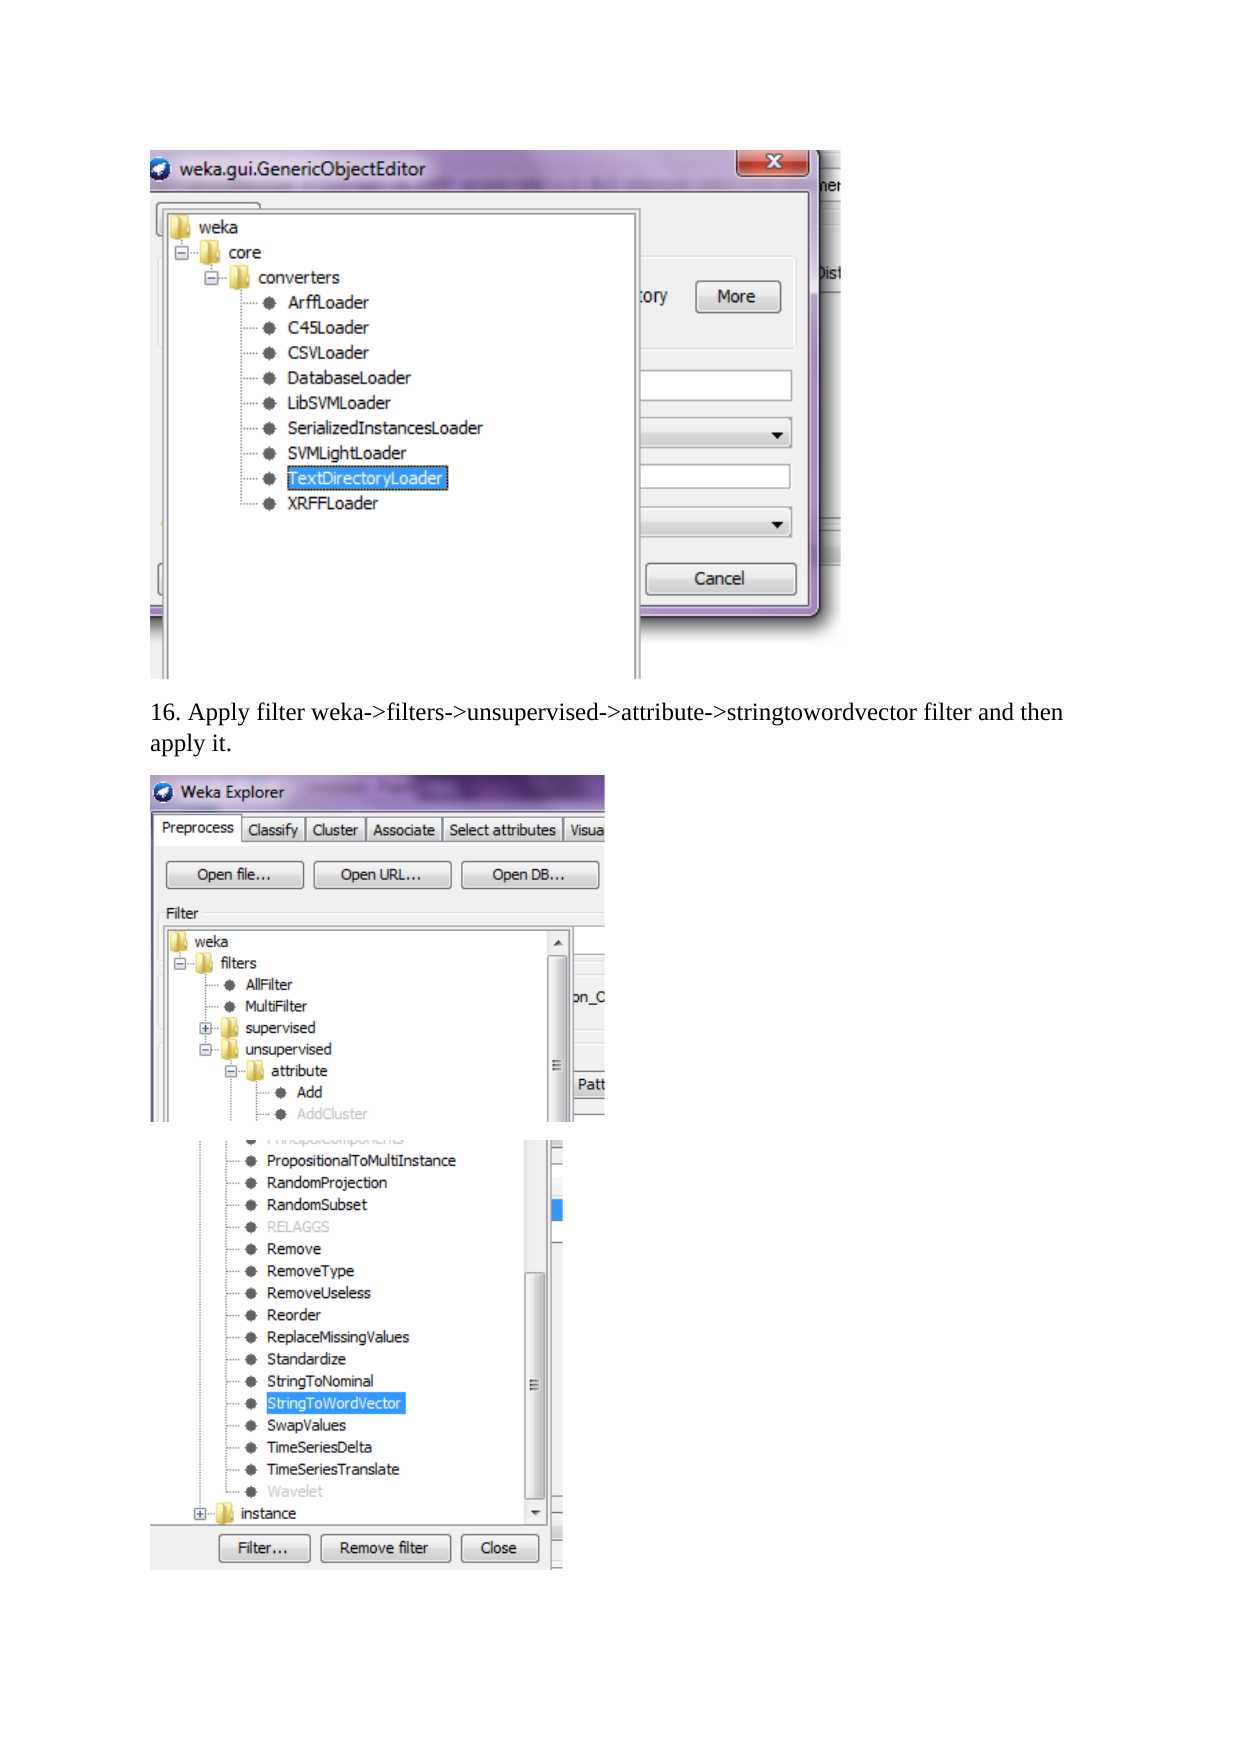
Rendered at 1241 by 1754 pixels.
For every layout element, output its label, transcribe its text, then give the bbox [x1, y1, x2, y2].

picture [150, 150, 841, 679]
text 16. Apply filter weka->filters->unsupervised->attribute->stringtowordvector filter and then apply it. [150, 697, 1090, 757]
picture [150, 1140, 563, 1570]
picture [150, 775, 605, 1122]
